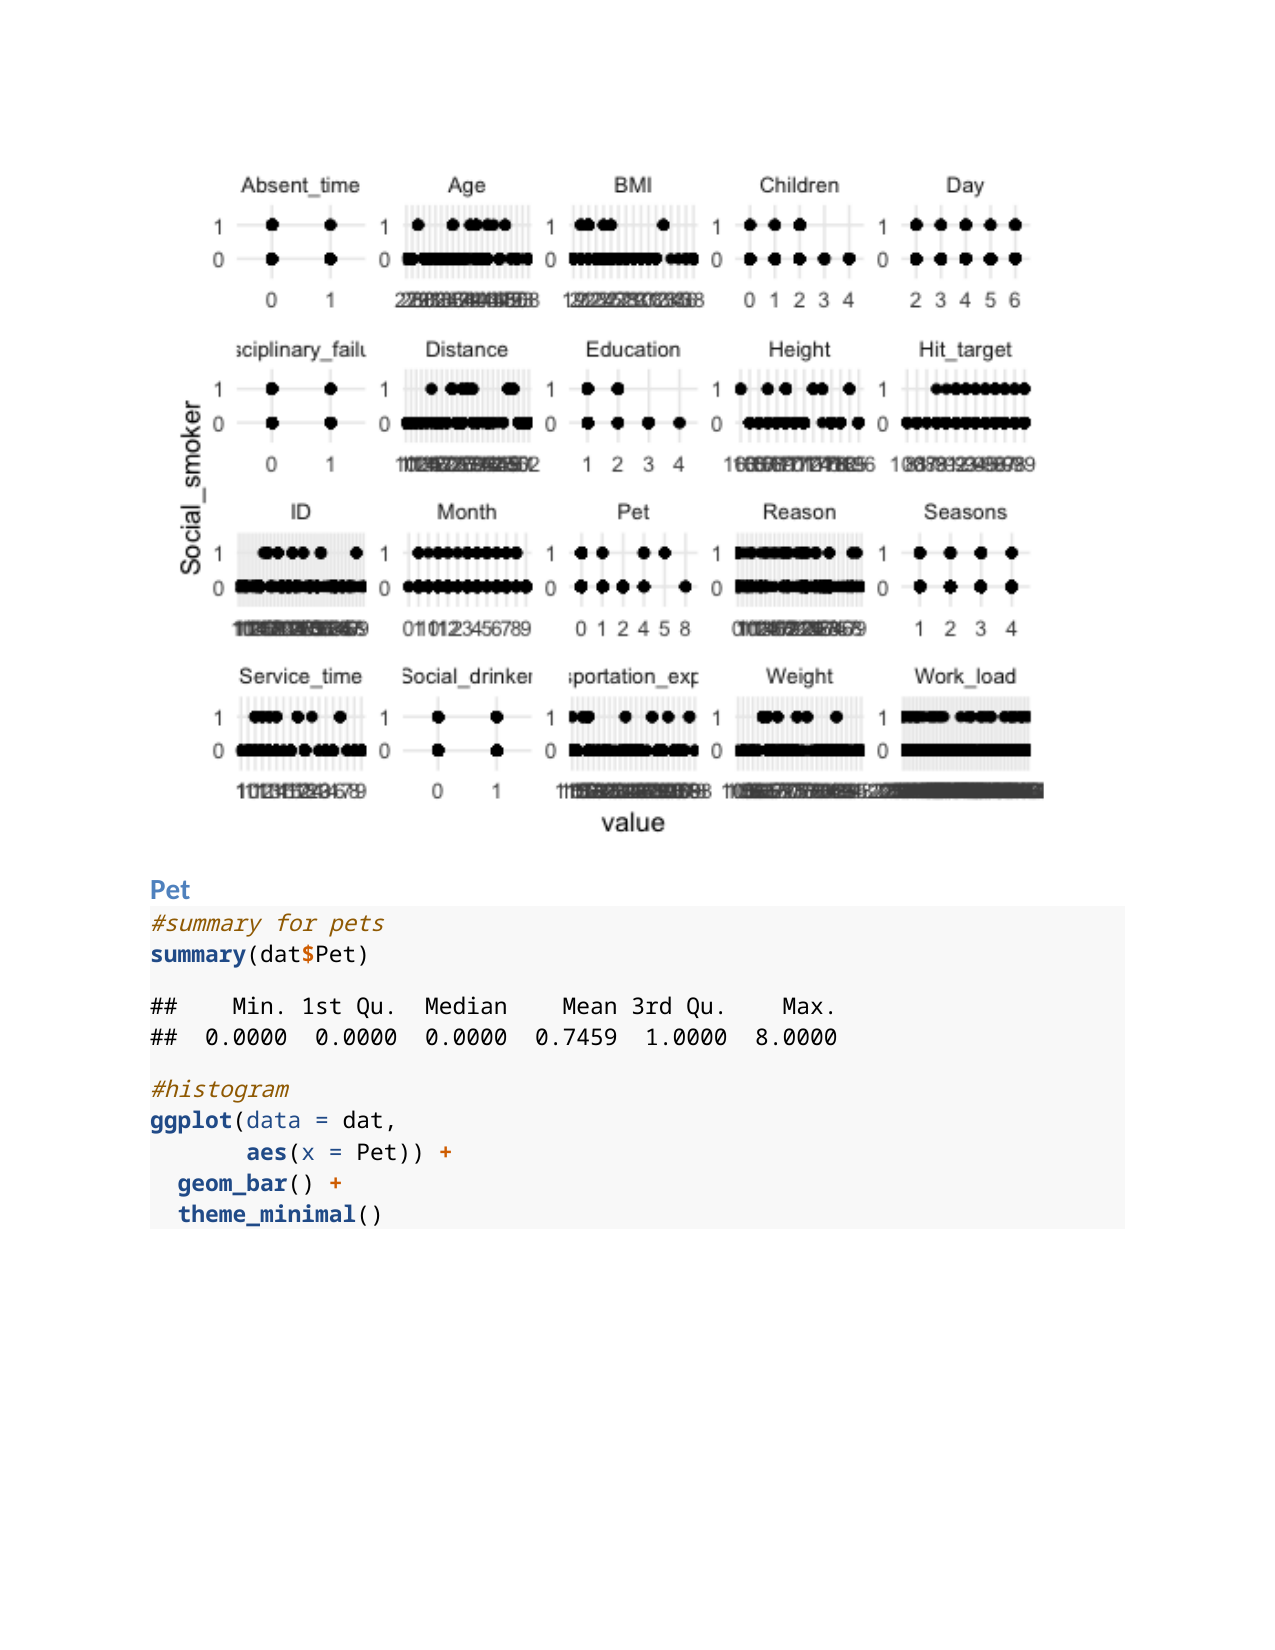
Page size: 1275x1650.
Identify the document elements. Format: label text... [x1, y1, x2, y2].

text ## Min. 1st Qu. Median Mean 3rd Qu. Max. ## 0.0000 0.0000 0.0000 0.7459 1.0000 8.0000 [150, 990, 1125, 1052]
picture [168, 150, 1044, 850]
text #summary for pets summary(dat$Pet) [370, 906, 1125, 969]
subtitle Pet [150, 871, 1125, 906]
text #histogram ggplot(data = dat, aes(x = Pet)) + geom_bar() + theme_minimal() [287, 1073, 1125, 1229]
